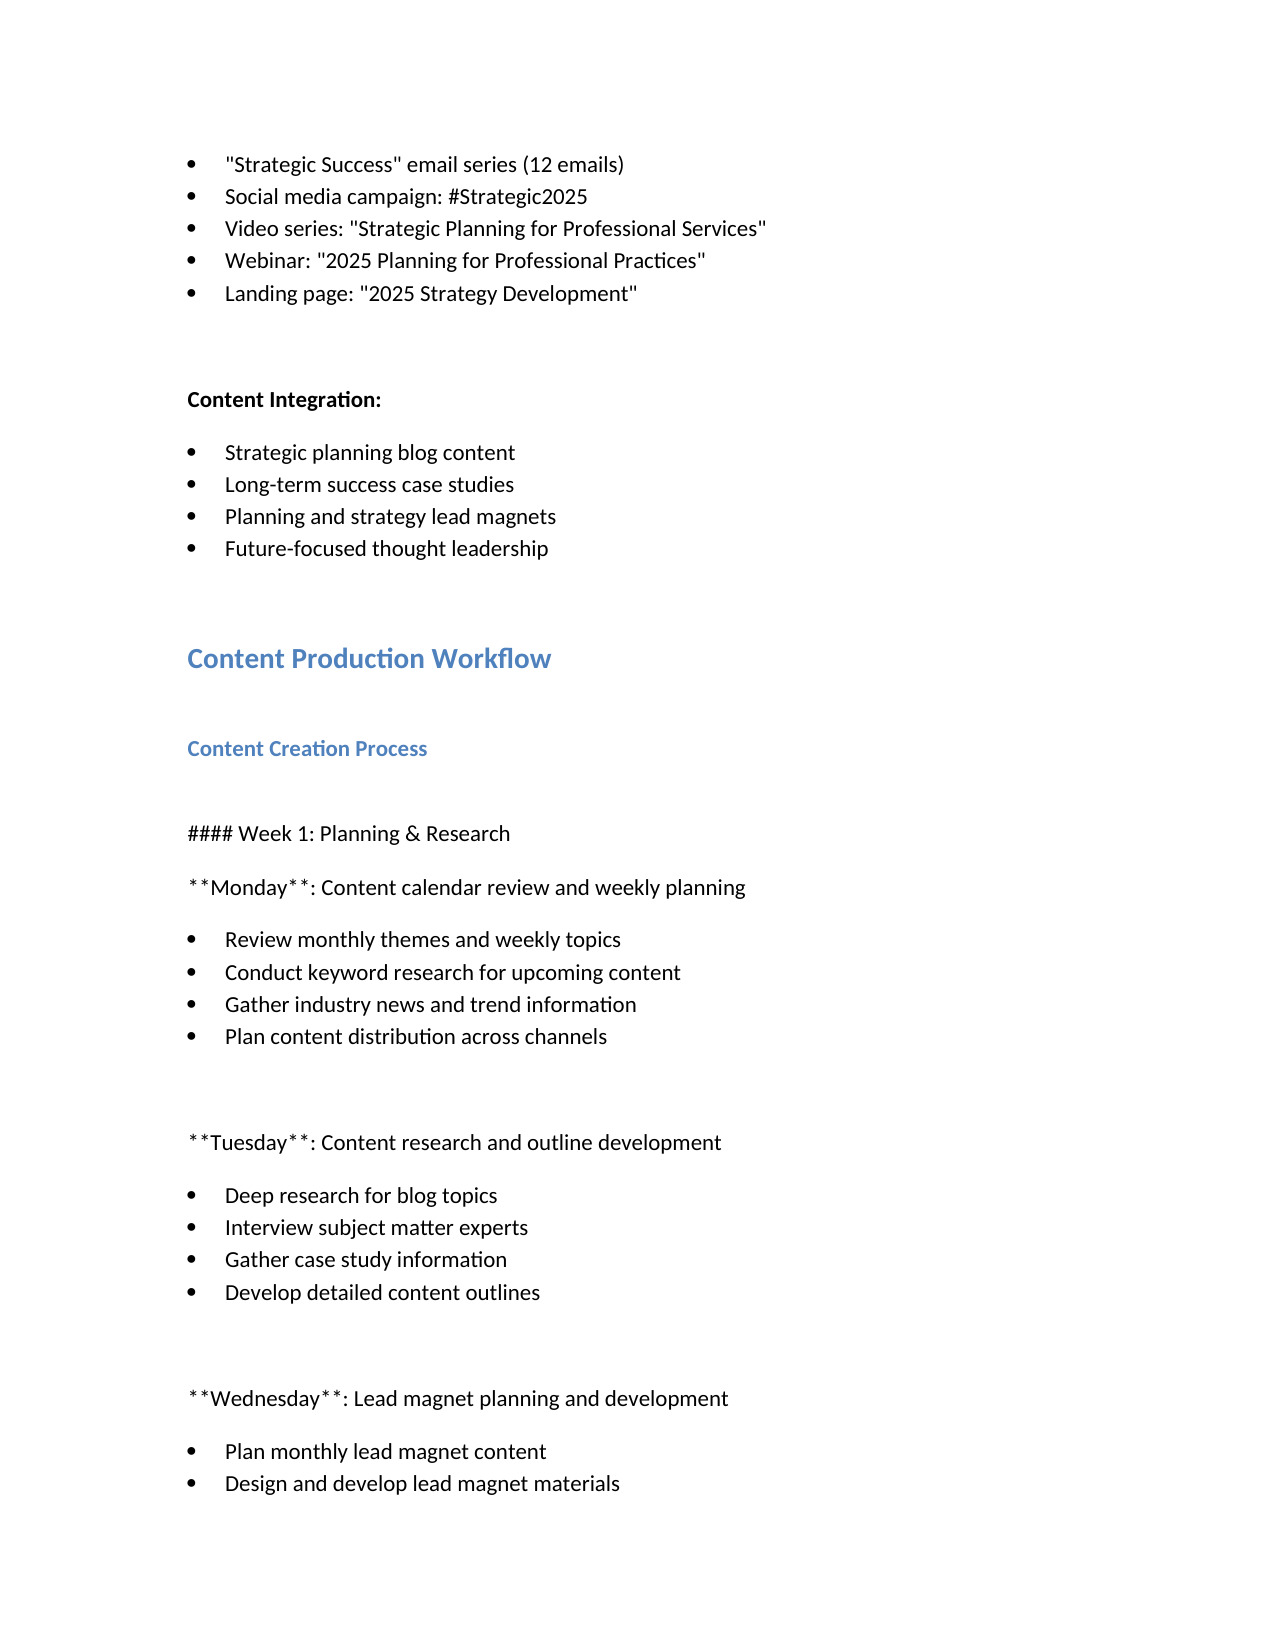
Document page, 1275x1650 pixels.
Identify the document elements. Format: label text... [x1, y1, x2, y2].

text **Wednesday**: Lead magnet planning and development [187, 1384, 1087, 1412]
list Webinar: "2025 Planning for Professional Practices" [187, 247, 1087, 274]
list Review monthly themes and weekly topics [187, 926, 1087, 954]
list Gather case study information [187, 1246, 1087, 1274]
list Video series: "Strategic Planning for Professional Services" [187, 214, 1087, 242]
list Long-term success case studies [187, 470, 1087, 498]
text Content Integration: [187, 385, 1087, 413]
list Strategic planning blog content [187, 438, 1087, 466]
list Gather industry news and trend information [187, 990, 1087, 1018]
list Design and develop lead magnet materials [187, 1469, 1087, 1497]
subtitle Content Creation Process [187, 734, 1087, 762]
list Plan monthly lead magnet content [187, 1437, 1087, 1465]
list Deep research for blog topics [187, 1181, 1087, 1209]
list Develop detailed content outlines [187, 1278, 1087, 1306]
text **Tuesday**: Content research and outline development [187, 1128, 1087, 1156]
list Plan content distribution across channels [187, 1022, 1087, 1050]
list Future-focused thought leadership [187, 534, 1087, 562]
list "Strategic Success" email series (12 emails) [187, 150, 1087, 178]
list Conduct keyword research for upcoming content [187, 958, 1087, 986]
list Interview subject matter experts [187, 1213, 1087, 1241]
list Landing page: "2025 Strategy Development" [187, 279, 1087, 307]
list Planning and strategy lead magnets [187, 502, 1087, 530]
text #### Week 1: Planning & Research [187, 819, 1087, 848]
text **Monday**: Content calendar review and weekly planning [187, 873, 1087, 901]
list Social media campaign: #Strategic2025 [187, 182, 1087, 210]
subtitle Content Production Workflow [187, 640, 1087, 676]
